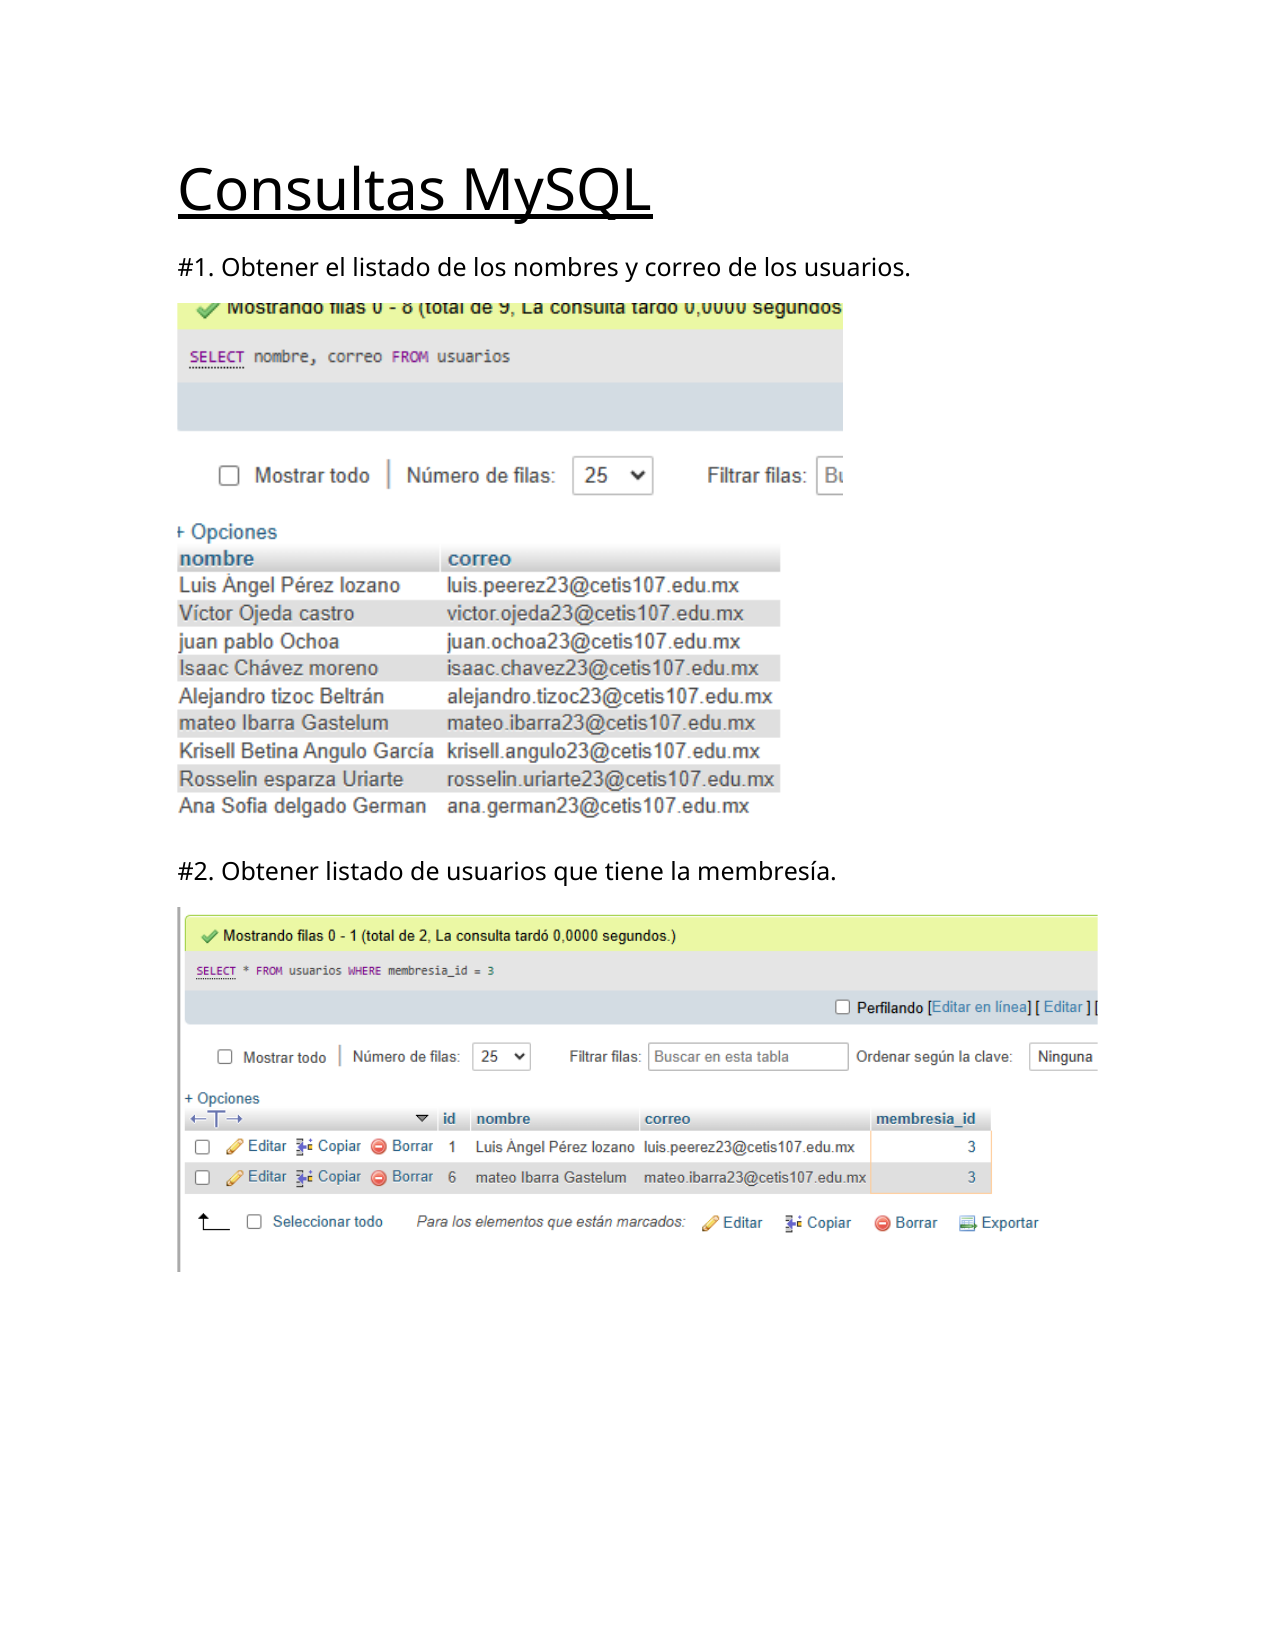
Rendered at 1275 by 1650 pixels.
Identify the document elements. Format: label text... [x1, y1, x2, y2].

text #2. Obtener listado de usuarios que tiene la membresía. [177, 854, 1098, 888]
picture [177, 907, 1098, 1272]
text #1. Obtener el listado de los nombres y correo de los usuarios. [177, 250, 1098, 284]
picture [177, 303, 843, 835]
text Consultas MySQL [177, 148, 1098, 227]
